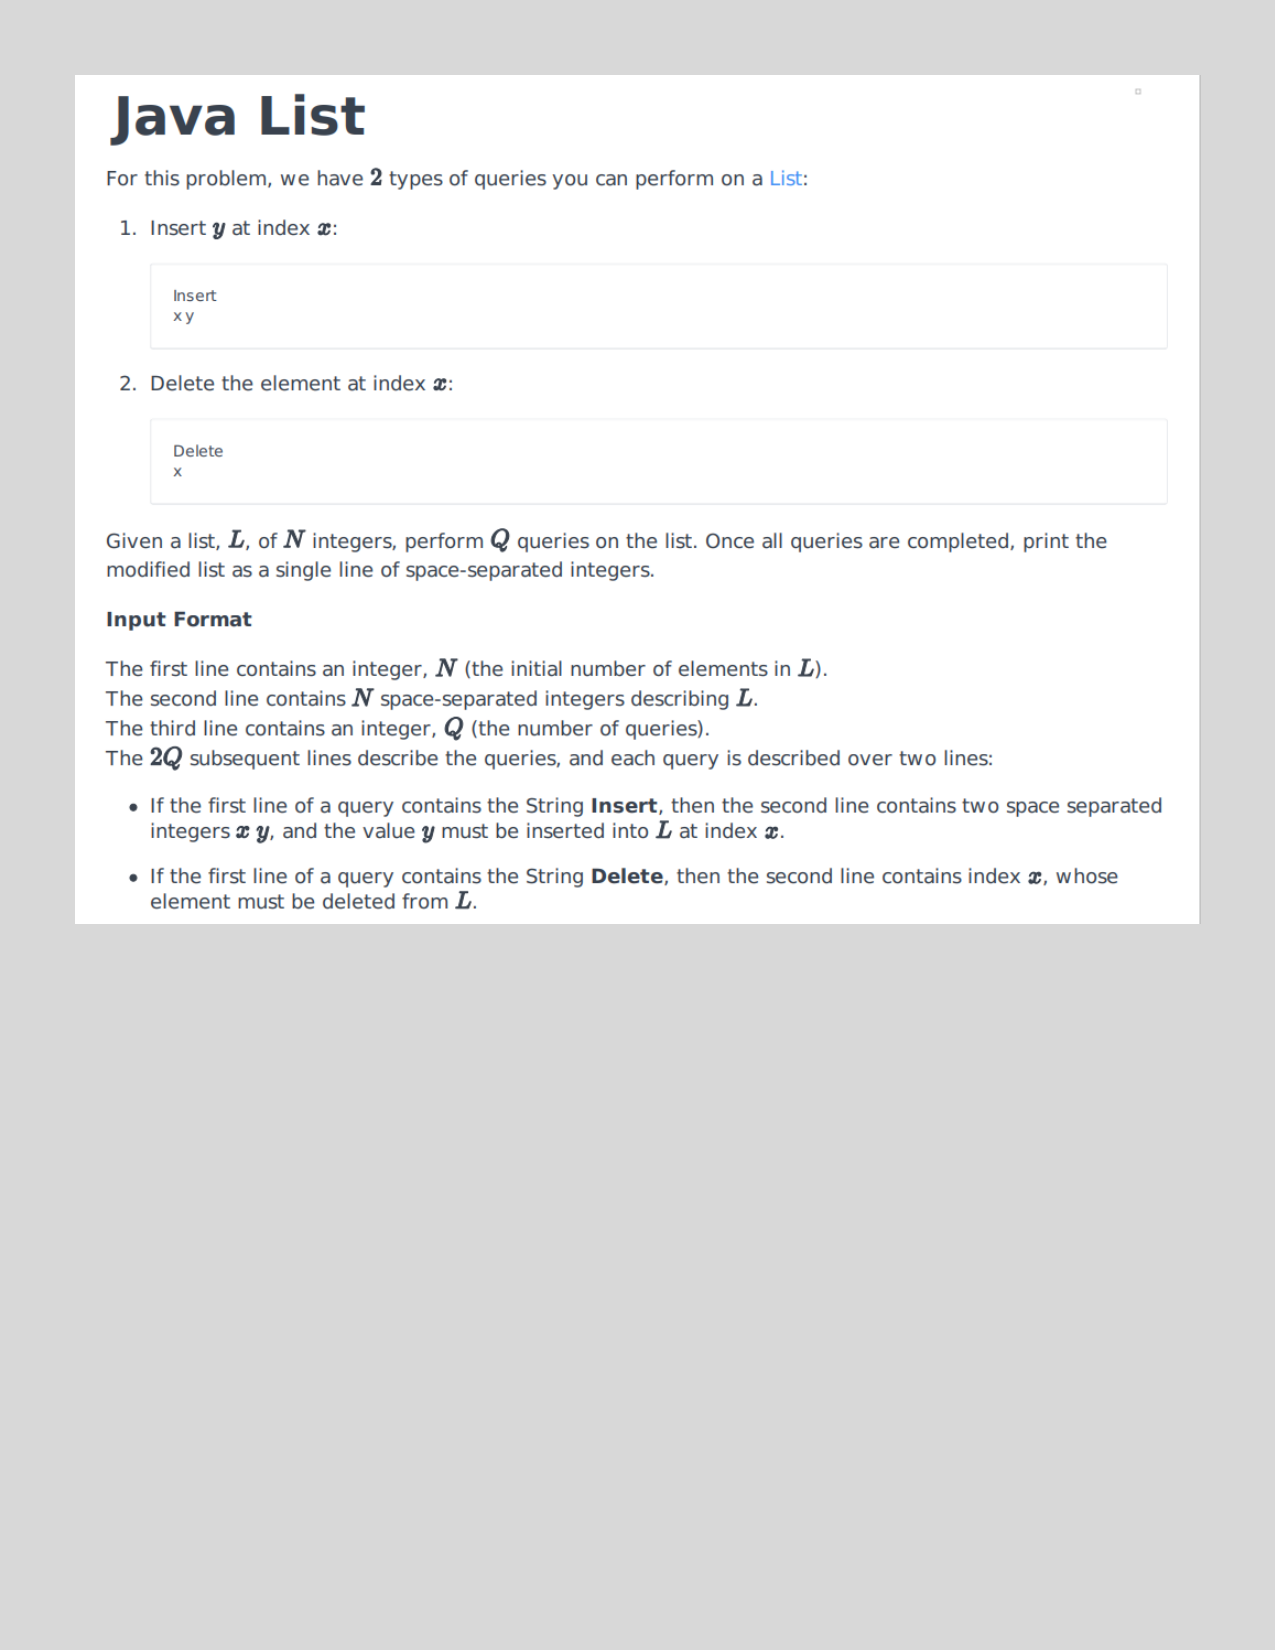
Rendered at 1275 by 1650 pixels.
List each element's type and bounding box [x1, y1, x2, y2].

picture [75, 75, 1200, 924]
